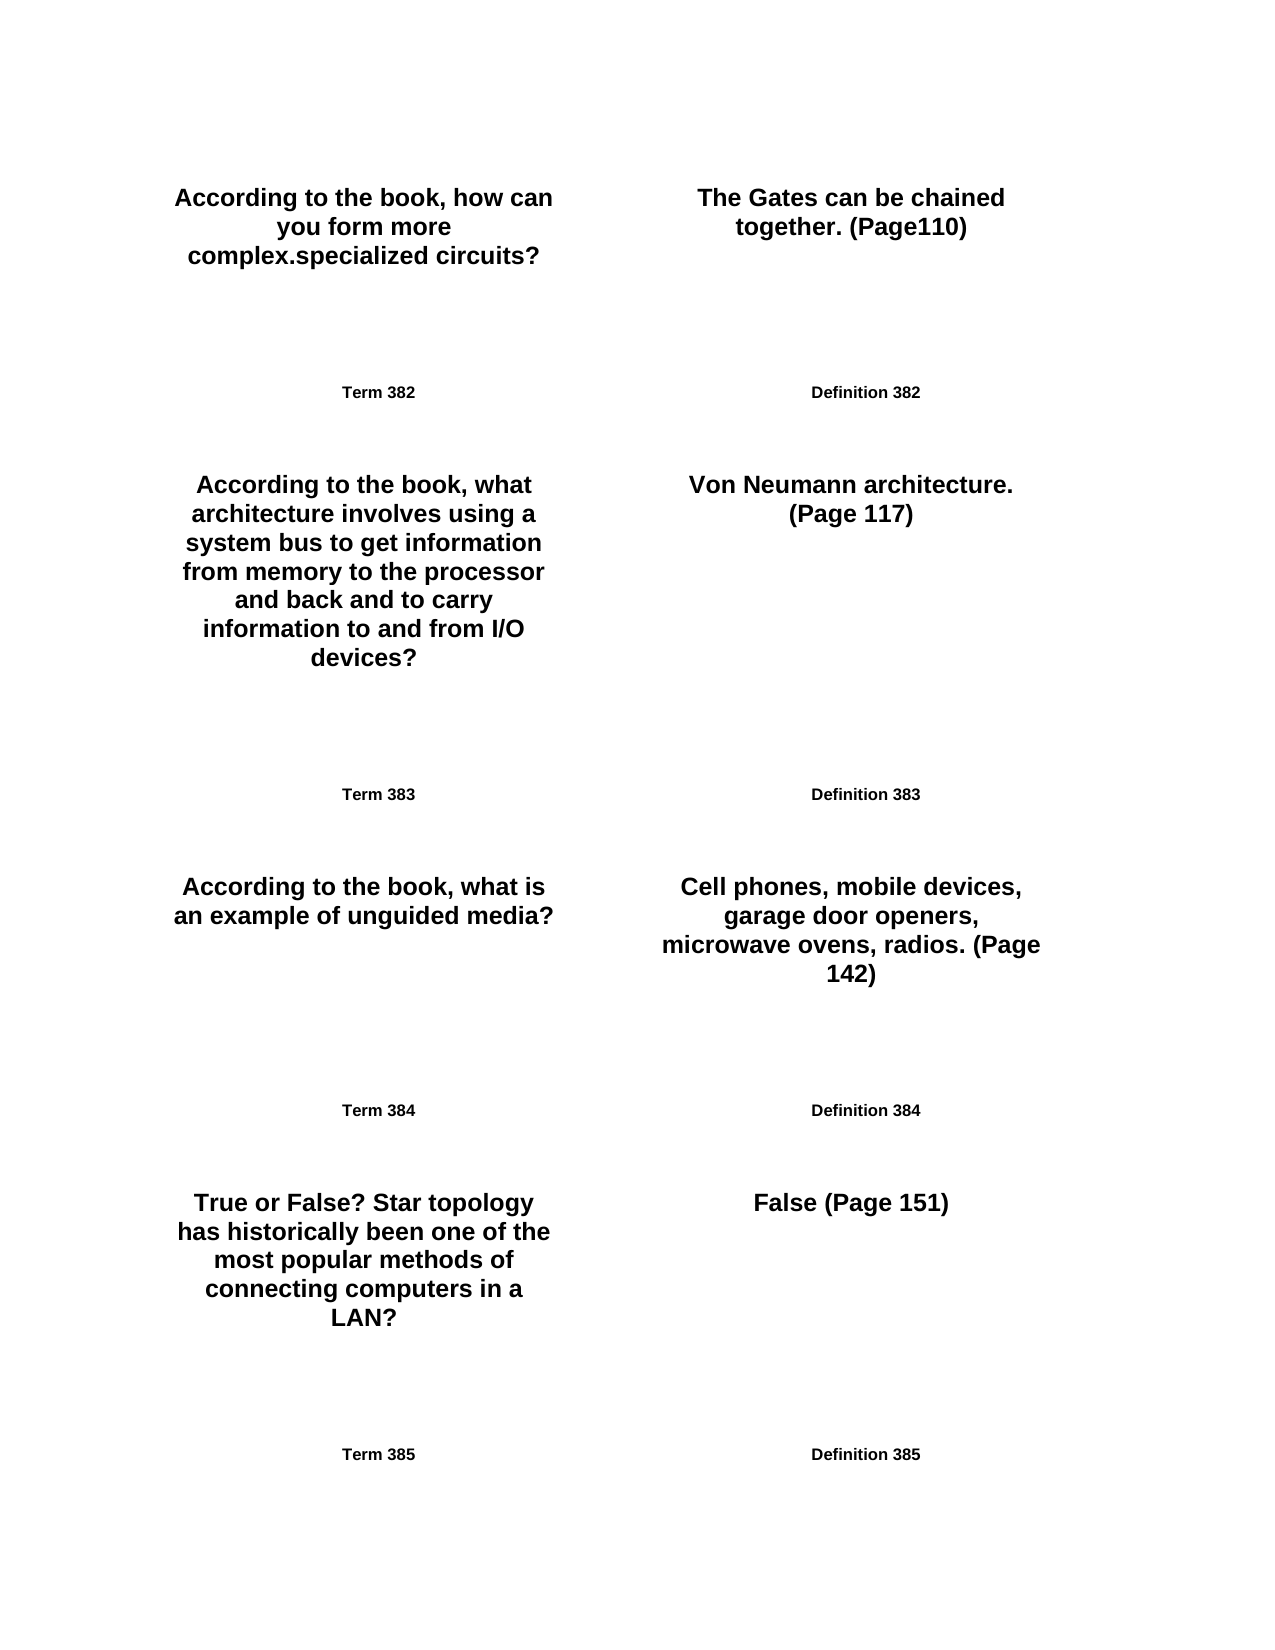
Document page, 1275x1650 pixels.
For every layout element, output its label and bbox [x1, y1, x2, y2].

table_header [626, 328, 1114, 705]
table_header [139, 730, 626, 1021]
table_header [626, 1046, 1114, 1365]
table_header [139, 1046, 626, 1365]
table_header [139, 1390, 626, 1487]
table_header [626, 1390, 1114, 1487]
table_header [139, 328, 626, 705]
table_header [626, 150, 1114, 303]
table_header [139, 150, 626, 303]
table_header [626, 730, 1114, 1021]
